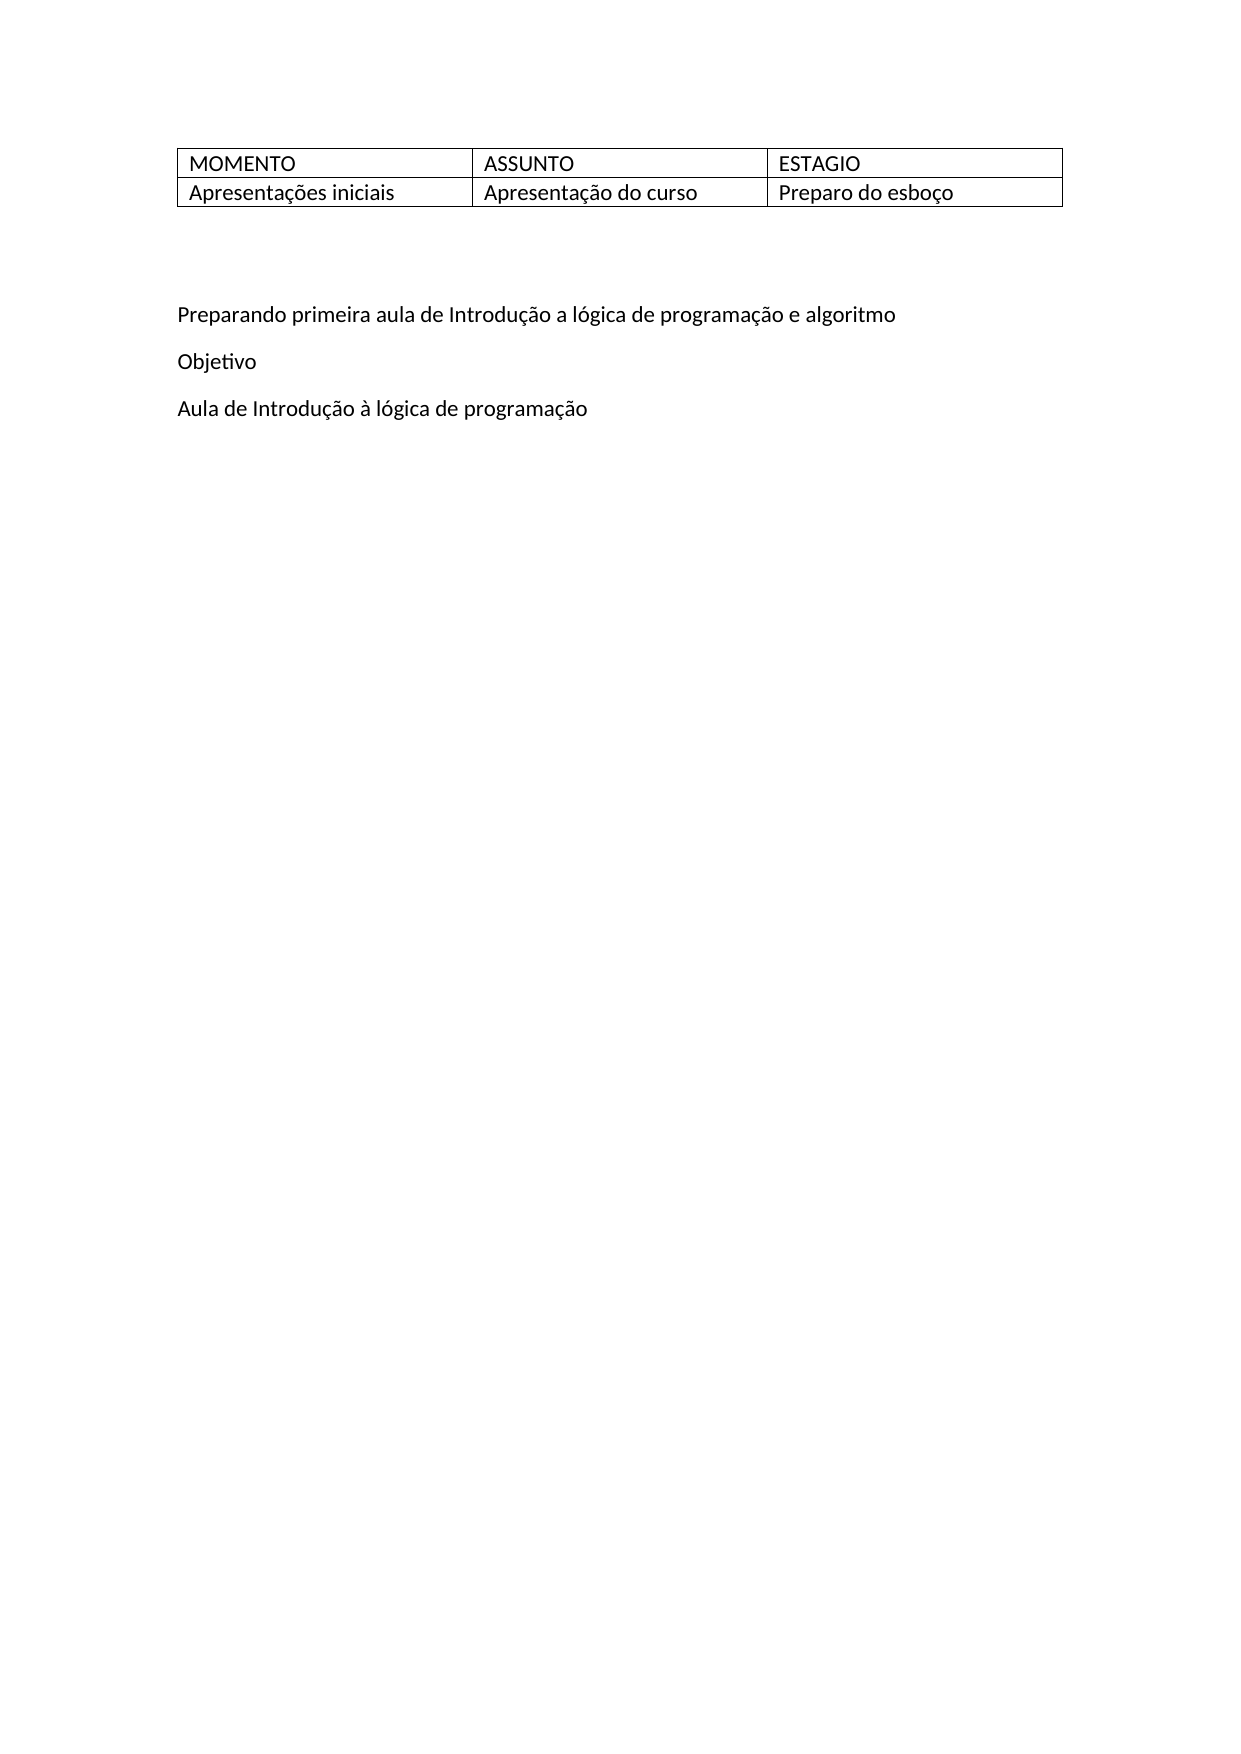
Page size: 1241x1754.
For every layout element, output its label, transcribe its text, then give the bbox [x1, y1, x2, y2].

text Aula de Introdução à lógica de programação [177, 394, 1063, 422]
table_cell Apresentações iniciais [178, 178, 472, 206]
table_cell Apresentação do curso [473, 178, 767, 206]
table_header ESTAGIO [768, 149, 1062, 177]
table_cell Preparo do esboço [768, 178, 1062, 206]
text Preparando primeira aula de Introdução a lógica de programação e algoritmo [177, 301, 1063, 328]
text Objetivo [177, 347, 1063, 375]
table_header ASSUNTO [473, 149, 767, 177]
table_header MOMENTO [178, 149, 472, 177]
